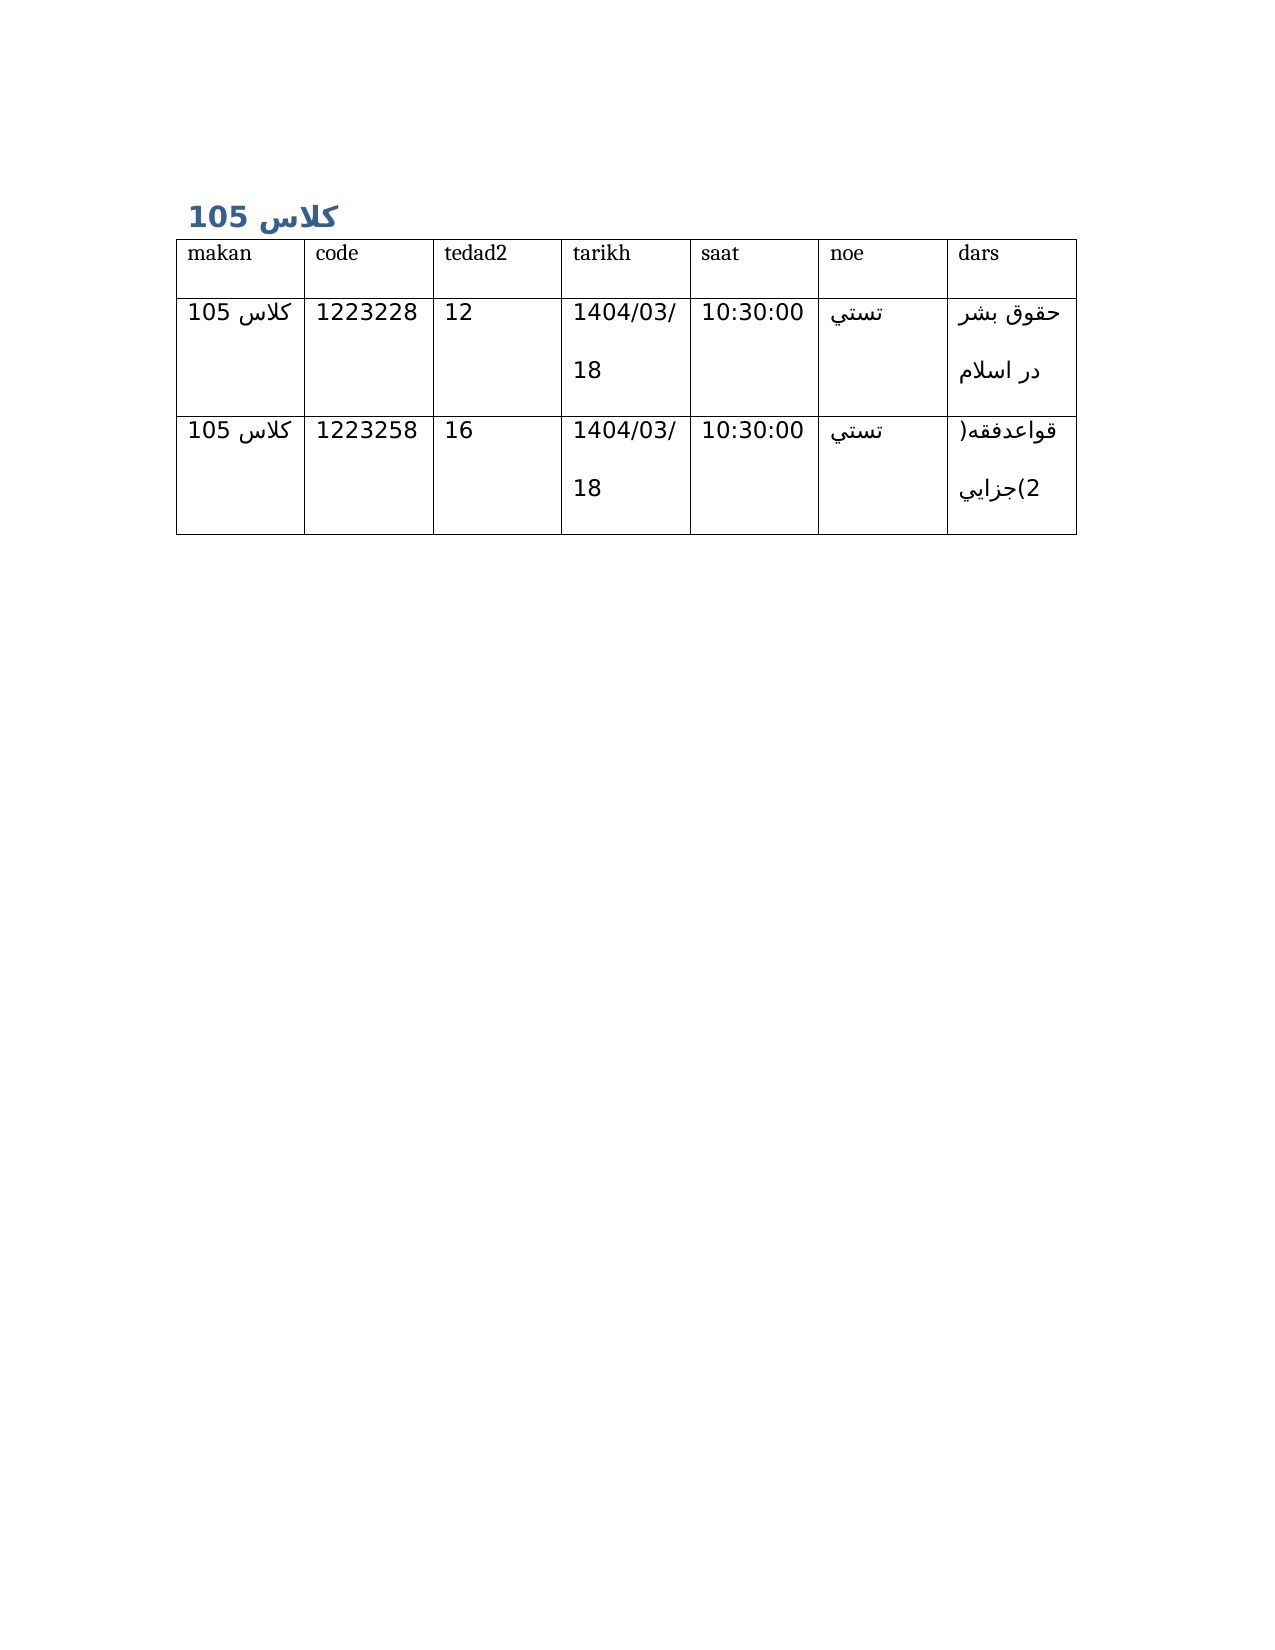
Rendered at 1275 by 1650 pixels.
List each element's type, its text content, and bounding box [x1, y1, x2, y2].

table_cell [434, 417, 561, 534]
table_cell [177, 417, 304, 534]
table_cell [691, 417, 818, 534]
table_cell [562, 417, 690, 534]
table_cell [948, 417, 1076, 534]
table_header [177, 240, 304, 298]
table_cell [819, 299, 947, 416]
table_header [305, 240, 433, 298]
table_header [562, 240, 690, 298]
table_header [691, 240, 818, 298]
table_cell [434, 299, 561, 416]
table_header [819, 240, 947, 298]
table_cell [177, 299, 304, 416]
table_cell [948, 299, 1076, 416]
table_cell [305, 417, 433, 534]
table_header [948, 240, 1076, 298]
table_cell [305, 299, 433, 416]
subtitle کلاس 105 [187, 200, 1087, 234]
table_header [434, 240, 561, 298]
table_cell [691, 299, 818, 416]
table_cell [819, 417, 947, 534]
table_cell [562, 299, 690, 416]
